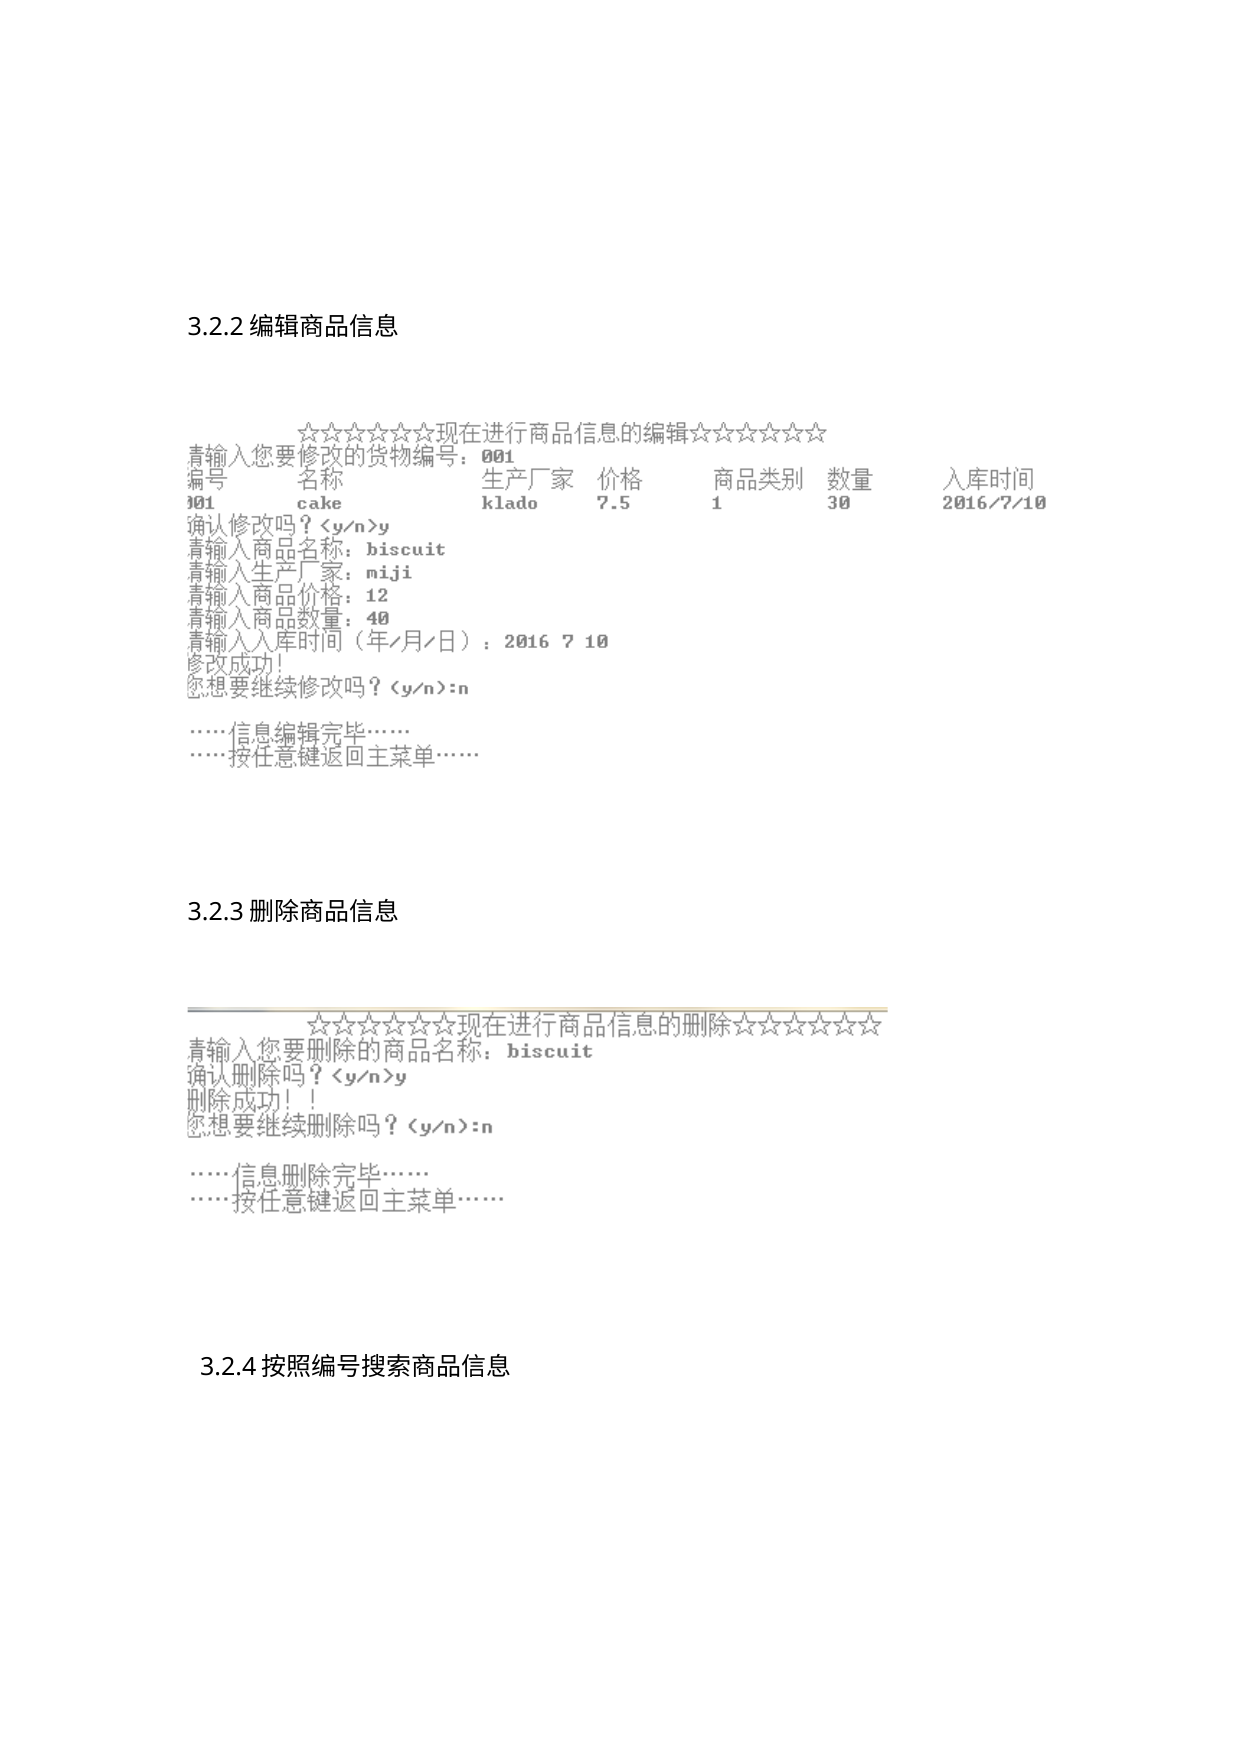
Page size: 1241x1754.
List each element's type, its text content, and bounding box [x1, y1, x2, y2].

text 3.2.4按照编号搜索商品信息 [187, 1332, 1053, 1397]
picture [187, 1007, 888, 1237]
picture [187, 422, 1053, 781]
text 3.2.3删除商品信息 [187, 812, 1053, 942]
text 3.2.2编辑商品信息 [187, 292, 1053, 357]
